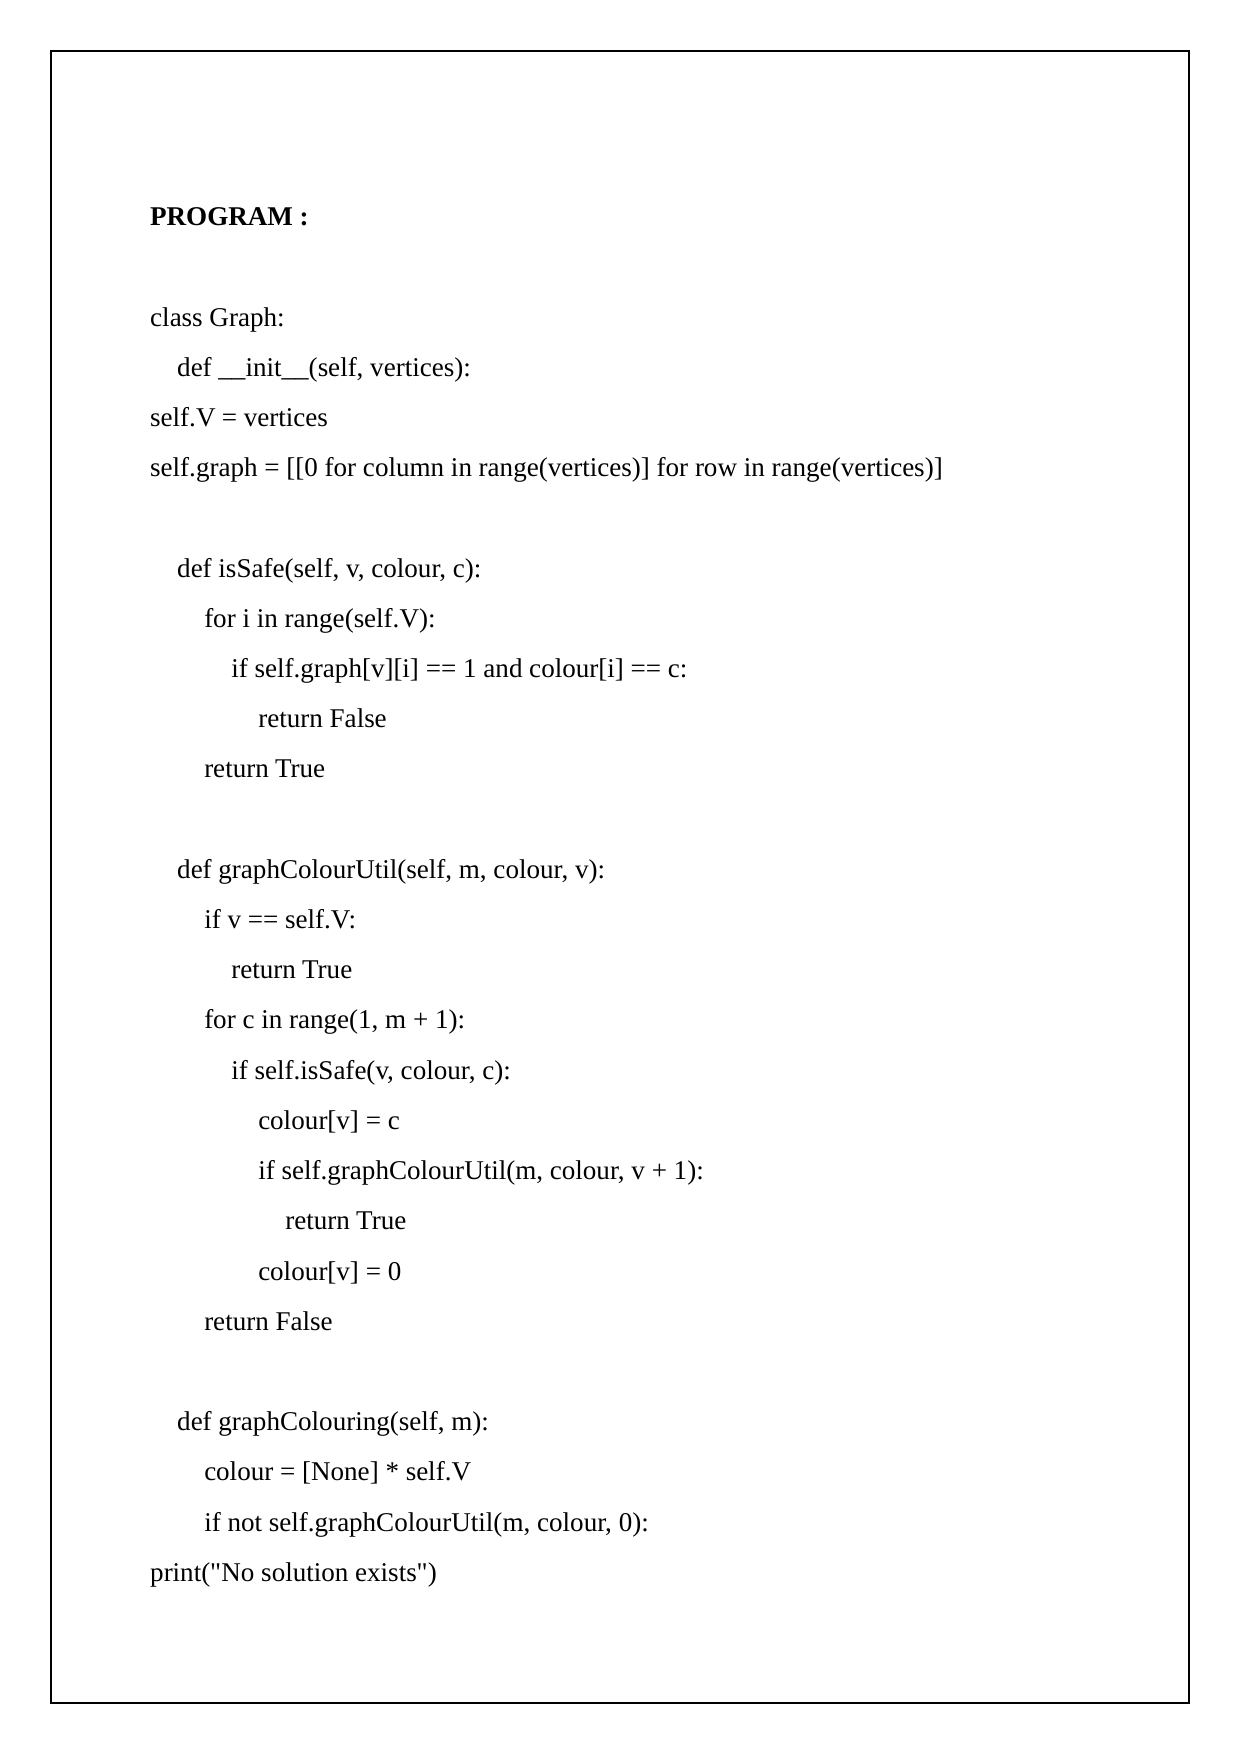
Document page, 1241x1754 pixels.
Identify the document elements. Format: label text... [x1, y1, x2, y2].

text def isSafe(self, v, colour, c): [150, 552, 1090, 583]
text PROGRAM : [150, 200, 1090, 231]
text print("No solution exists") [150, 1556, 1090, 1587]
text for c in range(1, m + 1): [150, 1003, 1090, 1035]
text colour[v] = c [150, 1104, 1090, 1135]
text def __init__(self, vertices): [150, 351, 1090, 382]
text return False [150, 702, 1090, 733]
text return True [150, 953, 1090, 984]
text return True [150, 1204, 1090, 1236]
text colour = [None] * self.V [150, 1455, 1090, 1487]
text if self.graph[v][i] == 1 and colour[i] == c: [150, 652, 1090, 683]
text if self.graphColourUtil(m, colour, v + 1): [150, 1154, 1090, 1185]
text return False [150, 1305, 1090, 1336]
text self.V = vertices [150, 401, 1090, 432]
text for i in range(self.V): [150, 602, 1090, 633]
text self.graph = [[0 for column in range(vertices)] for row in range(vertices)] [150, 451, 1090, 482]
text if not self.graphColourUtil(m, colour, 0): [150, 1506, 1090, 1537]
text def graphColouring(self, m): [150, 1405, 1090, 1436]
text class Graph: [150, 301, 1090, 332]
text def graphColourUtil(self, m, colour, v): [150, 853, 1090, 884]
text if v == self.V: [150, 903, 1090, 934]
text colour[v] = 0 [150, 1254, 1090, 1286]
text return True [150, 752, 1090, 784]
text if self.isSafe(v, colour, c): [150, 1054, 1090, 1085]
